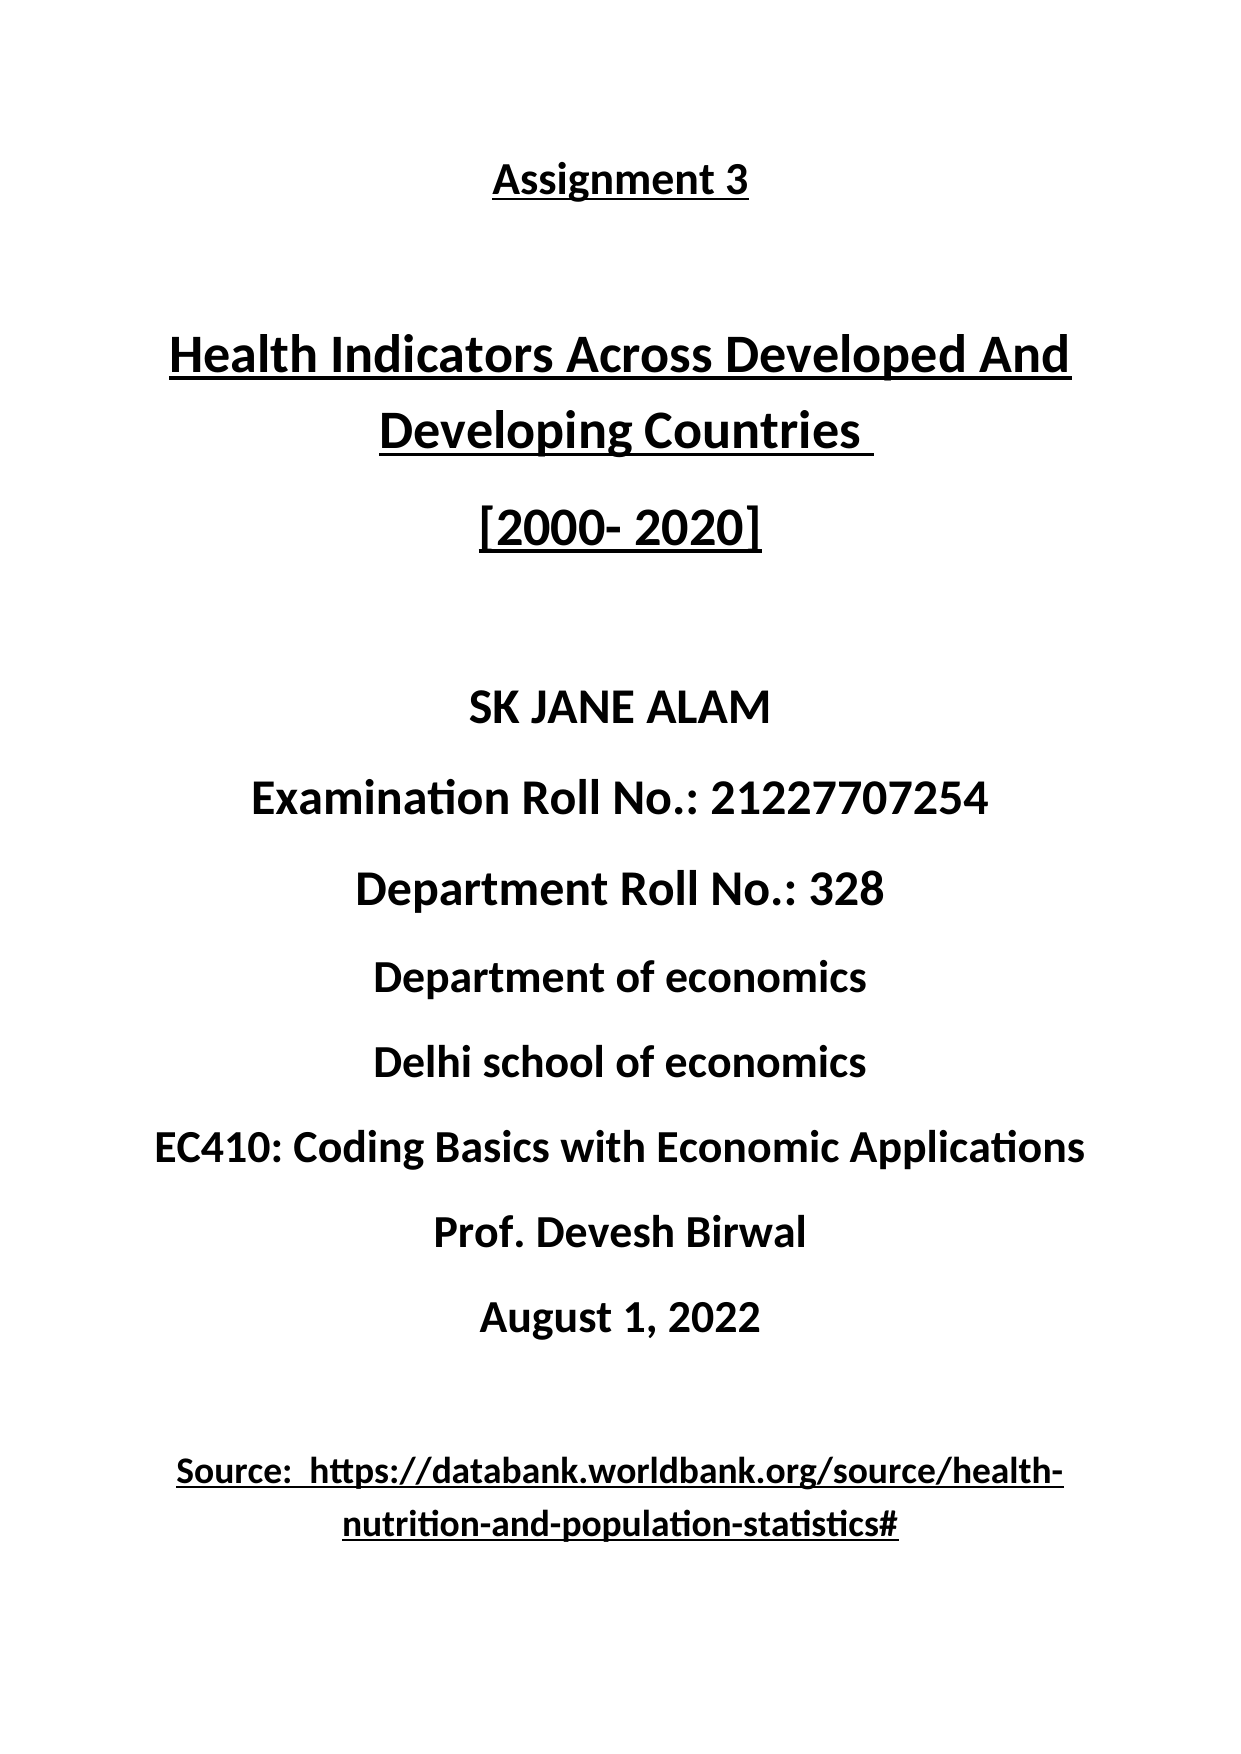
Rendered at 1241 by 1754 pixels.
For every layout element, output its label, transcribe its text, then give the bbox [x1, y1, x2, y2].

text Health Indicators Across Developed And Developing Countries [150, 320, 1090, 462]
text Department Roll No.: 328 [150, 857, 1090, 918]
text Source: https://databank.worldbank.org/source/health-nutrition-and-population-statistics# [150, 1447, 1090, 1546]
text SK JANE ALAM [150, 675, 1090, 736]
text Delhi school of economics [150, 1033, 1090, 1089]
text Department of economics [150, 948, 1090, 1004]
text Assignment 3 [150, 150, 1090, 206]
text Examination Roll No.: 21227707254 [150, 766, 1090, 827]
text EC410: Coding Basics with Economic Applications [150, 1118, 1090, 1174]
text [2000- 2020] [150, 493, 1090, 559]
text Prof. Devesh Birwal [150, 1203, 1090, 1259]
text August 1, 2022 [150, 1288, 1090, 1344]
